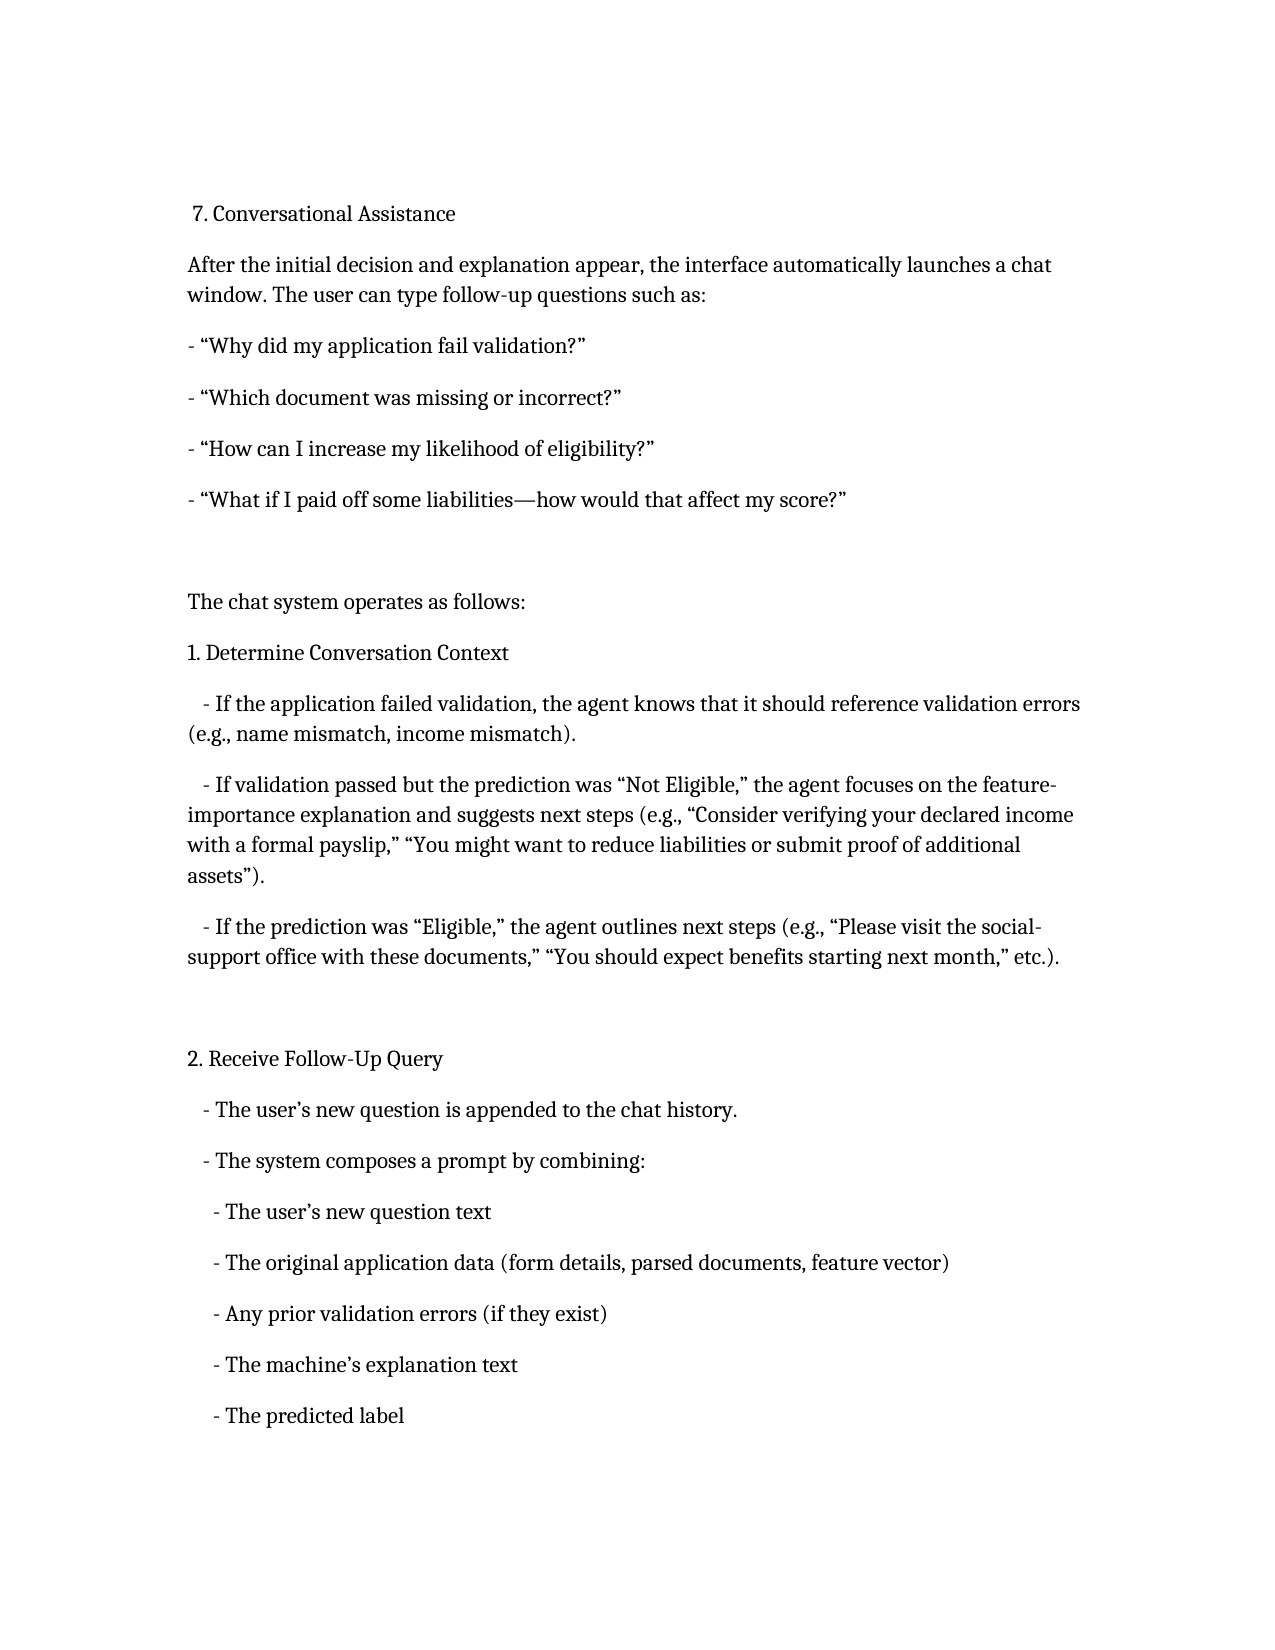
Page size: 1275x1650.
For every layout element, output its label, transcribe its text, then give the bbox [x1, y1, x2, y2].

text 2. Receive Follow-Up Query [187, 1046, 1087, 1072]
text - The original application data (form details, parsed documents, feature vector) [187, 1250, 1087, 1276]
text - The machine’s explanation text [187, 1352, 1087, 1378]
text - “Which document was missing or incorrect?” [187, 384, 1087, 411]
text - “What if I paid off some liabilities—how would that affect my score?” [187, 486, 1087, 513]
text - The user’s new question is appended to the chat history. [187, 1097, 1087, 1123]
text - Any prior validation errors (if they exist) [187, 1301, 1087, 1327]
text The chat system operates as follows: [187, 588, 1087, 615]
text 7. Conversational Assistance [187, 201, 1087, 227]
text - If the prediction was “Eligible,” the agent outlines next steps (e.g., “Please visit the social-support office with these documents,” “You should expect benefits starting next month,” etc.). [187, 913, 1087, 970]
text 1. Determine Conversation Context [187, 639, 1087, 666]
text - The user’s new question text [187, 1199, 1087, 1225]
text - “Why did my application fail validation?” [187, 333, 1087, 360]
text - If the application failed validation, the agent knows that it should reference validation errors (e.g., name mismatch, income mismatch). [187, 691, 1087, 747]
text After the initial decision and explanation appear, the interface automatically launches a chat window. The user can type follow-up questions such as: [187, 252, 1087, 309]
text - The system composes a prompt by combining: [187, 1148, 1087, 1174]
text - The predicted label [187, 1403, 1087, 1429]
text - “How can I increase my likelihood of eligibility?” [187, 435, 1087, 462]
text - If validation passed but the prediction was “Not Eligible,” the agent focuses on the feature-importance explanation and suggests next steps (e.g., “Consider verifying your declared income with a formal payslip,” “You might want to reduce liabilities or submit proof of additional assets”). [187, 772, 1087, 889]
